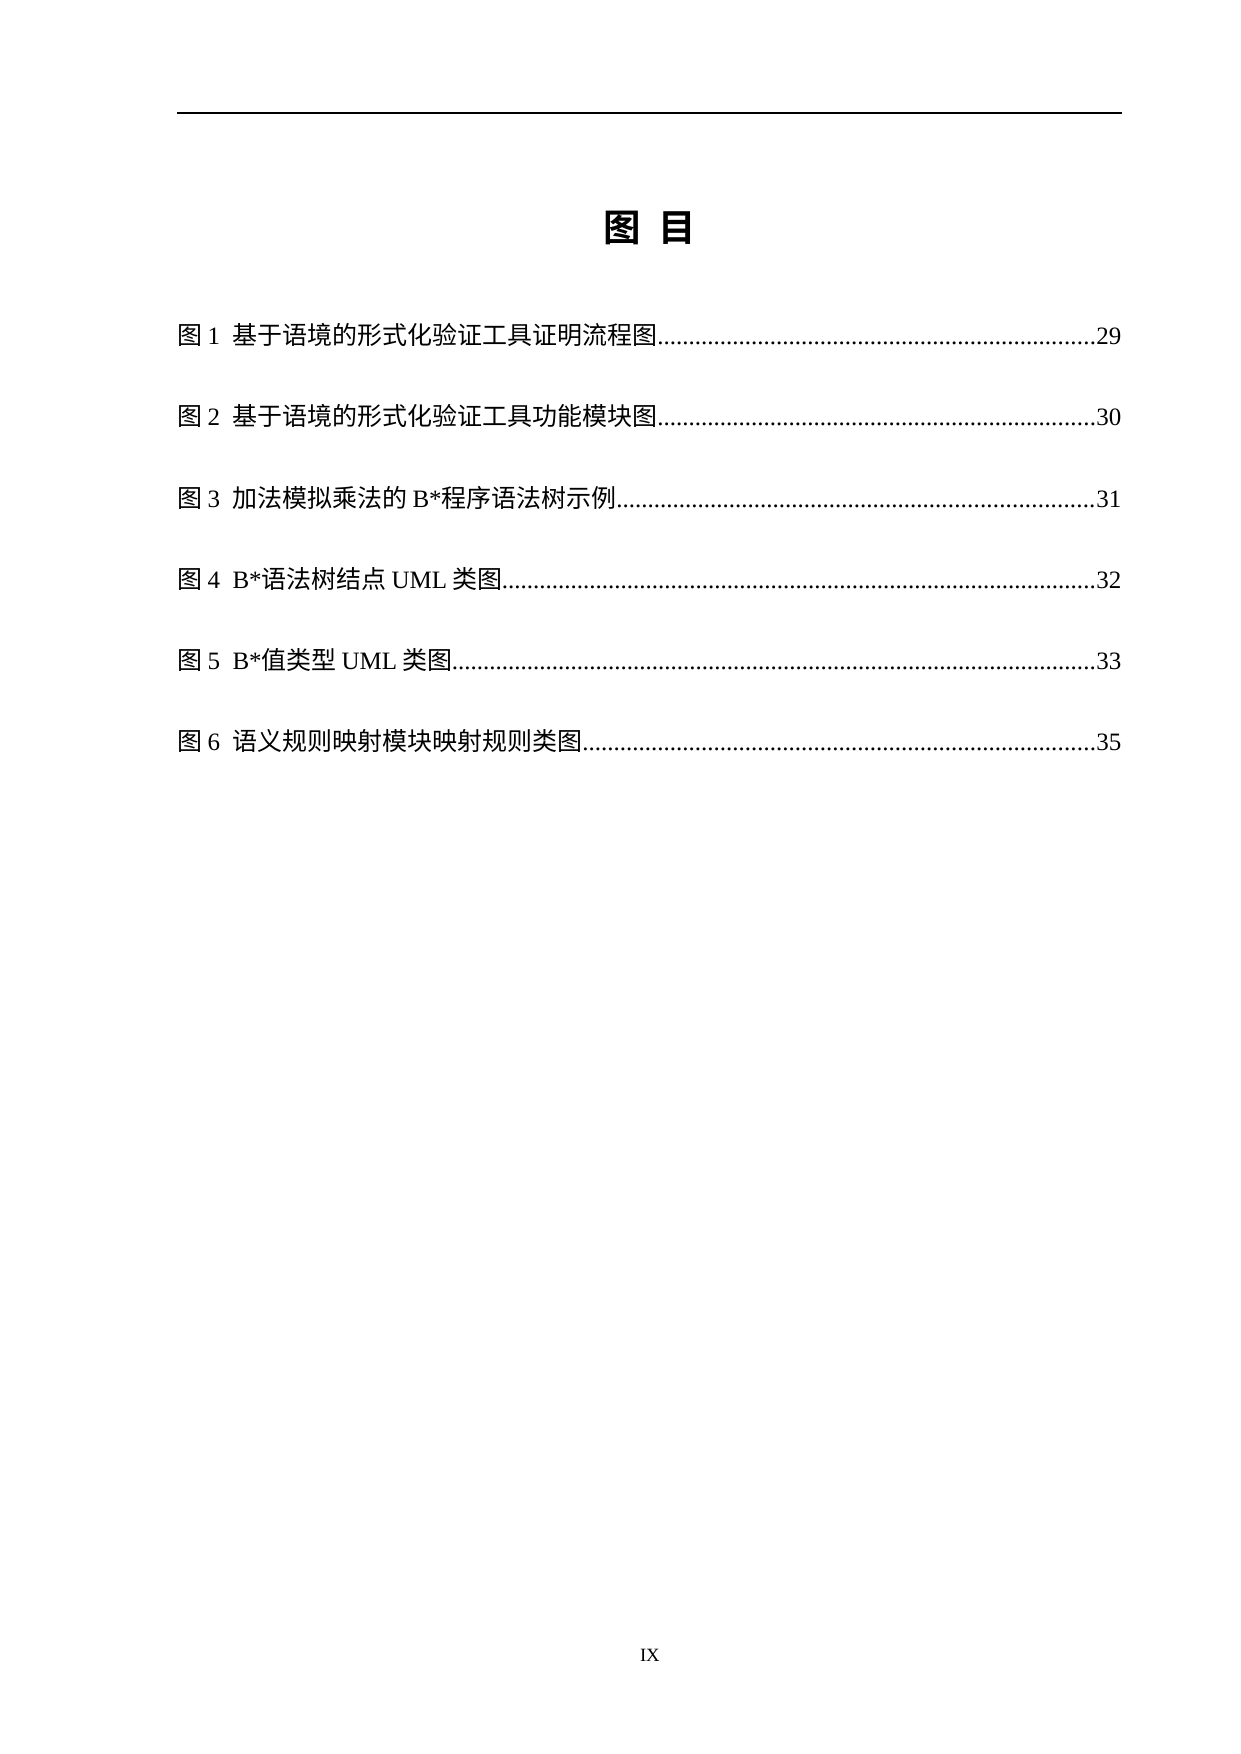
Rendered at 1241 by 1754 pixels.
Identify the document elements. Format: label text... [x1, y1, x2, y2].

text 图5 B*值类型UML类图 33 [177, 626, 1122, 691]
text 图1 基于语境的形式化验证工具证明流程图 29 [177, 301, 1122, 366]
text 图 目 [177, 193, 1122, 258]
text 图2 基于语境的形式化验证工具功能模块图 30 [177, 382, 1122, 447]
text 图6 语义规则映射模块映射规则类图 35 [177, 707, 1122, 772]
text 图4 B*语法树结点UML类图 32 [177, 545, 1122, 610]
text 图3 加法模拟乘法的B*程序语法树示例 31 [177, 464, 1122, 529]
